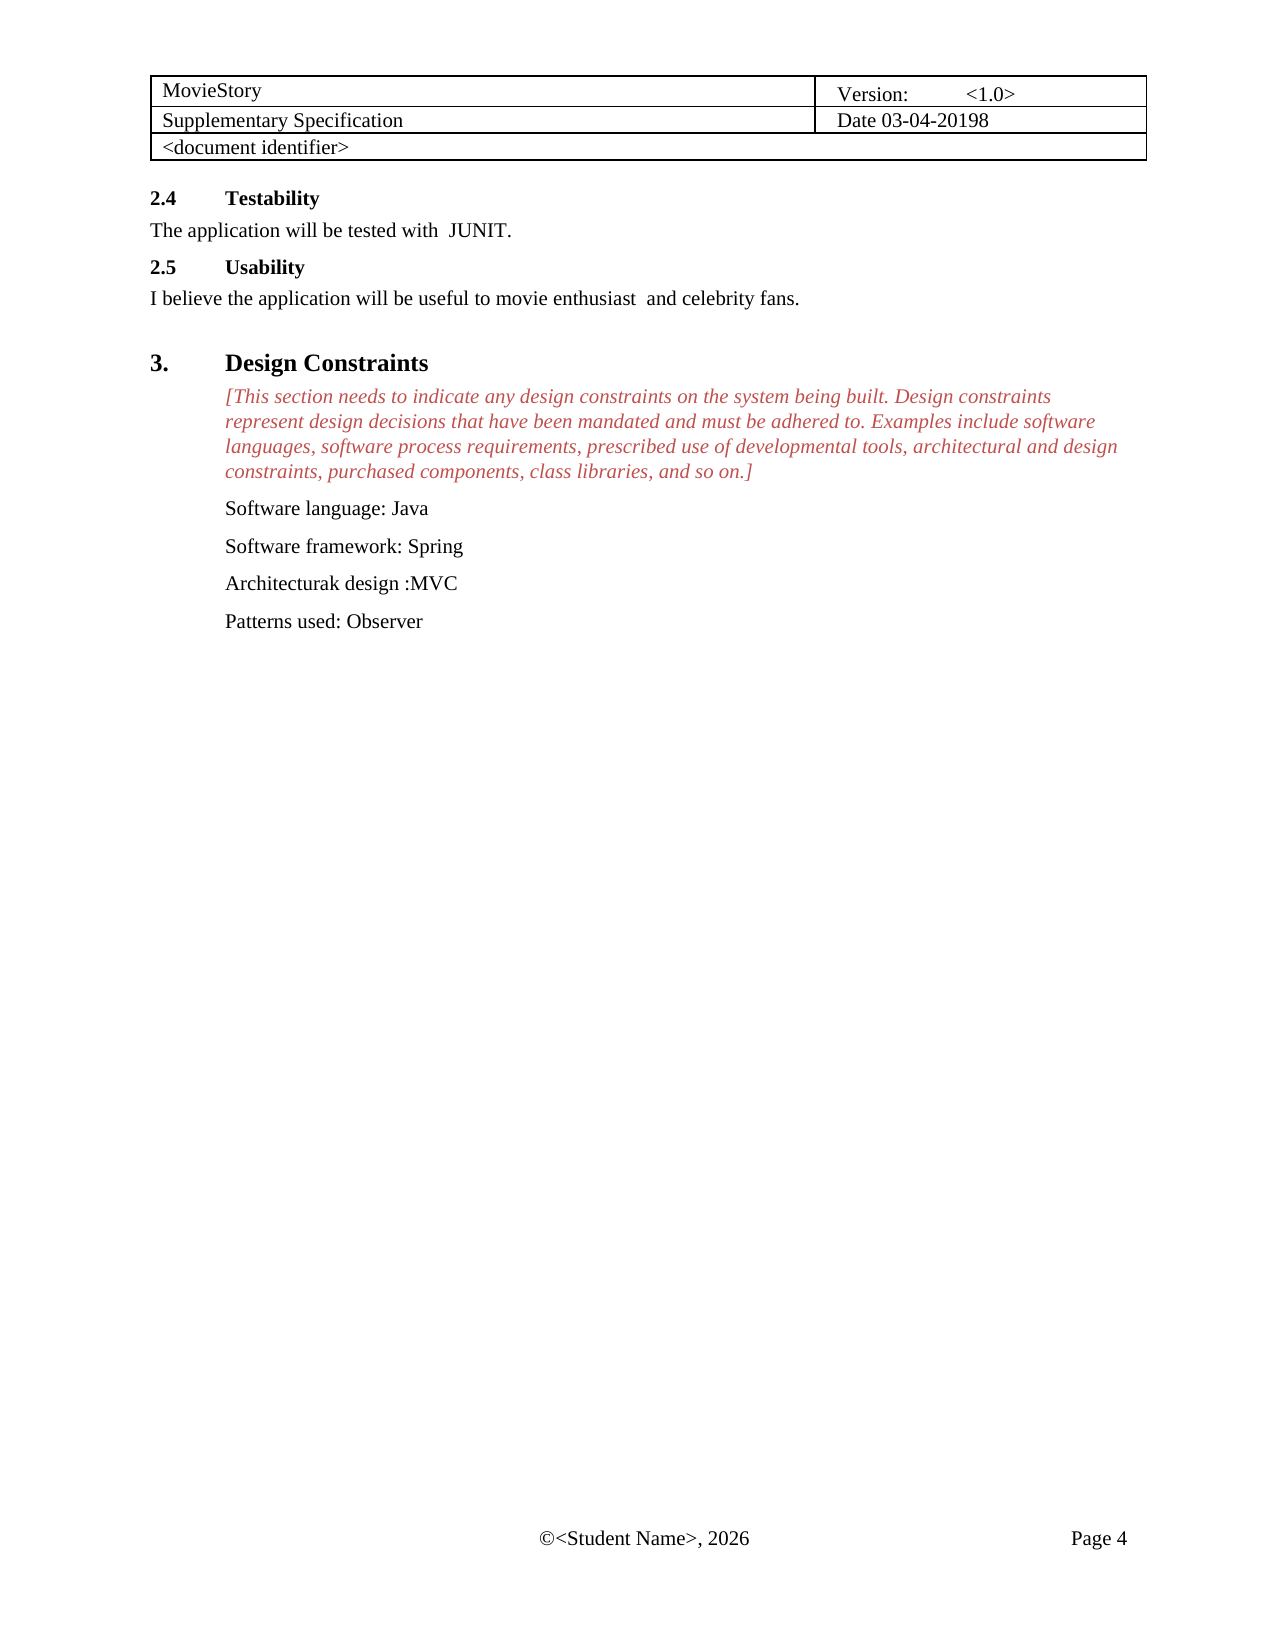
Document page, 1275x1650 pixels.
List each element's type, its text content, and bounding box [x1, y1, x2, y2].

text I believe the application will be useful to movie enthusiast and celebrity fans. [150, 285, 1125, 310]
text Software language: Java [225, 495, 1125, 520]
text Software framework: Spring [225, 533, 1125, 558]
subtitle Design Constraints [150, 348, 1125, 377]
text Architecturak design :MVC [225, 570, 1125, 595]
text Patterns used: Observer [225, 608, 1125, 633]
text [This section needs to indicate any design constraints on the system being built. Design constraints represent design decisions that have been mandated and must be adhered to. Examples include software languages, software process requirements, prescribed use of developmental tools, architectural and design constraints, purchased components, class libraries, and so on.] [225, 383, 1125, 483]
subtitle Usability [150, 254, 1125, 279]
subtitle Testability [150, 185, 1125, 210]
text The application will be tested with JUNIT. [150, 217, 1125, 242]
